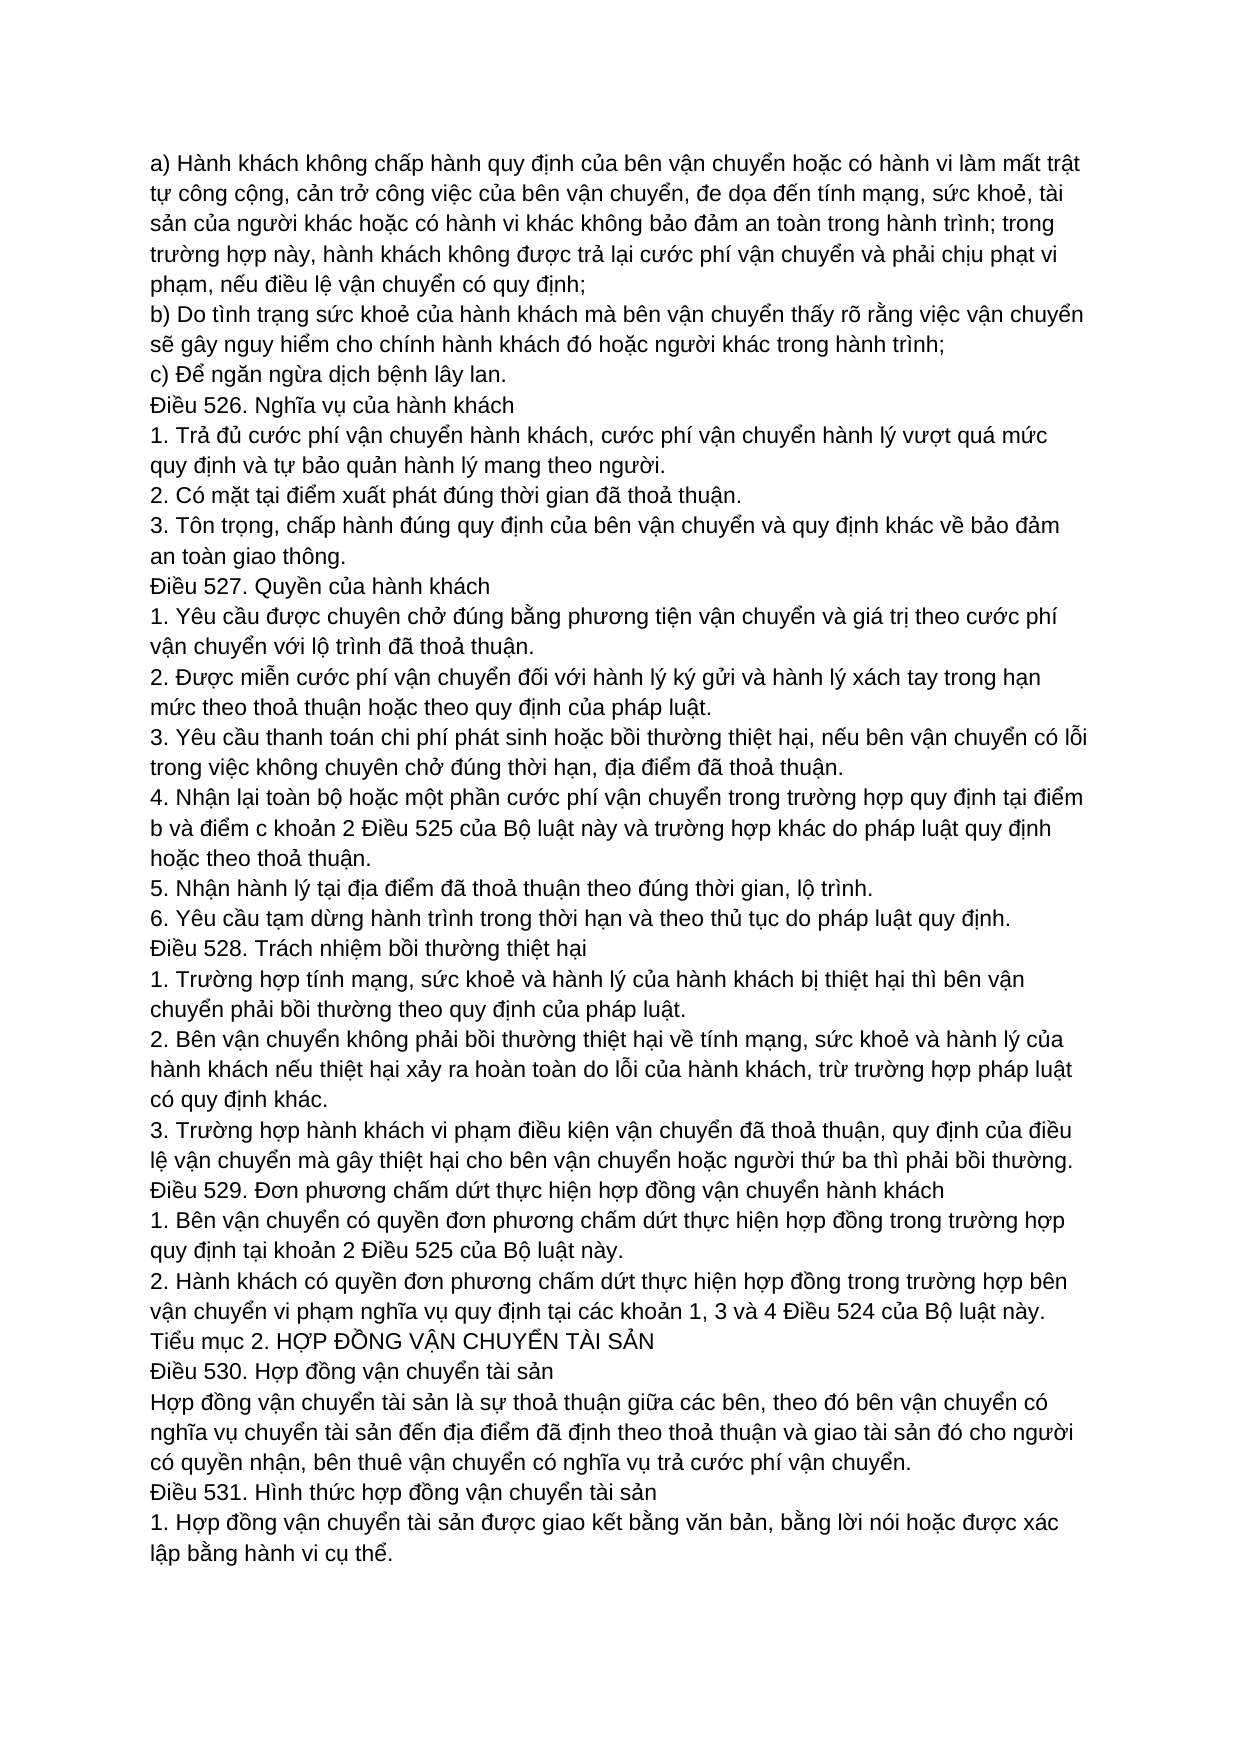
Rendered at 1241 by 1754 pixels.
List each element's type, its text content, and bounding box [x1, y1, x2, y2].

text c) Để ngăn ngừa dịch bệnh lây lan. [150, 361, 1090, 388]
text 5. Nhận hành lý tại địa điểm đã thoả thuận theo đúng thời gian, lộ trình. [150, 875, 1090, 901]
text Điều 529. Đơn phương chấm dứt thực hiện hợp đồng vận chuyển hành khách [150, 1177, 1090, 1203]
text 2. Hành khách có quyền đơn phương chấm dứt thực hiện hợp đồng trong trường hợp bên vận chuyển vi phạm nghĩa vụ quy định tại các khoản 1, 3 và 4 Điều 524 của Bộ luật này. [150, 1268, 1090, 1324]
text 2. Được miễn cước phí vận chuyển đối với hành lý ký gửi và hành lý xách tay trong hạn mức theo thoả thuận hoặc theo quy định của pháp luật. [150, 663, 1090, 720]
text 1. Trả đủ cước phí vận chuyển hành khách, cước phí vận chuyển hành lý vượt quá mức quy định và tự bảo quản hành lý mang theo người. [150, 422, 1090, 478]
text Hợp đồng vận chuyển tài sản là sự thoả thuận giữa các bên, theo đó bên vận chuyển có nghĩa vụ chuyển tài sản đến địa điểm đã định theo thoả thuận và giao tài sản đó cho người có quyền nhận, bên thuê vận chuyển có nghĩa vụ trả cước phí vận chuyển. [150, 1388, 1090, 1475]
text 4. Nhận lại toàn bộ hoặc một phần cước phí vận chuyển trong trường hợp quy định tại điểm b và điểm c khoản 2 Điều 525 của Bộ luật này và trường hợp khác do pháp luật quy định hoặc theo thoả thuận. [150, 784, 1090, 871]
text 6. Yêu cầu tạm dừng hành trình trong thời hạn và theo thủ tục do pháp luật quy định. [150, 905, 1090, 932]
text Tiểu mục 2. HỢP ĐỒNG VẬN CHUYỂN TÀI SẢN [150, 1328, 1090, 1354]
text Điều 527. Quyền của hành khách [150, 573, 1090, 599]
text 1. Yêu cầu được chuyên chở đúng bằng phương tiện vận chuyển và giá trị theo cước phí vận chuyển với lộ trình đã thoả thuận. [150, 603, 1090, 660]
text 1. Trường hợp tính mạng, sức khoẻ và hành lý của hành khách bị thiệt hại thì bên vận chuyển phải bồi thường theo quy định của pháp luật. [150, 966, 1090, 1022]
text Điều 530. Hợp đồng vận chuyển tài sản [150, 1358, 1090, 1385]
text 3. Trường hợp hành khách vi phạm điều kiện vận chuyển đã thoả thuận, quy định của điều lệ vận chuyển mà gây thiệt hại cho bên vận chuyển hoặc người thứ ba thì phải bồi thường. [150, 1117, 1090, 1173]
text b) Do tình trạng sức khoẻ của hành khách mà bên vận chuyển thấy rõ rằng việc vận chuyển sẽ gây nguy hiểm cho chính hành khách đó hoặc người khác trong hành trình; [150, 301, 1090, 358]
text Điều 526. Nghĩa vụ của hành khách [150, 392, 1090, 418]
text 3. Tôn trọng, chấp hành đúng quy định của bên vận chuyển và quy định khác về bảo đảm an toàn giao thông. [150, 512, 1090, 569]
text Điều 531. Hình thức hợp đồng vận chuyển tài sản [150, 1479, 1090, 1506]
text 2. Bên vận chuyển không phải bồi thường thiệt hại về tính mạng, sức khoẻ và hành lý của hành khách nếu thiệt hại xảy ra hoàn toàn do lỗi của hành khách, trừ trường hợp pháp luật có quy định khác. [150, 1026, 1090, 1113]
text a) Hành khách không chấp hành quy định của bên vận chuyển hoặc có hành vi làm mất trật tự công cộng, cản trở công việc của bên vận chuyển, đe dọa đến tính mạng, sức khoẻ, tài sản của người khác hoặc có hành vi khác không bảo đảm an toàn trong hành trình; trong trường hợp này, hành khách không được trả lại cước phí vận chuyển và phải chịu phạt vi phạm, nếu điều lệ vận chuyển có quy định; [150, 150, 1090, 297]
text 1. Hợp đồng vận chuyển tài sản được giao kết bằng văn bản, bằng lời nói hoặc được xác lập bằng hành vi cụ thể. [150, 1509, 1090, 1566]
text 3. Yêu cầu thanh toán chi phí phát sinh hoặc bồi thường thiệt hại, nếu bên vận chuyển có lỗi trong việc không chuyên chở đúng thời hạn, địa điểm đã thoả thuận. [150, 724, 1090, 781]
text 1. Bên vận chuyển có quyền đơn phương chấm dứt thực hiện hợp đồng trong trường hợp quy định tại khoản 2 Điều 525 của Bộ luật này. [150, 1207, 1090, 1264]
text Điều 528. Trách nhiệm bồi thường thiệt hại [150, 935, 1090, 962]
text 2. Có mặt tại điểm xuất phát đúng thời gian đã thoả thuận. [150, 482, 1090, 509]
